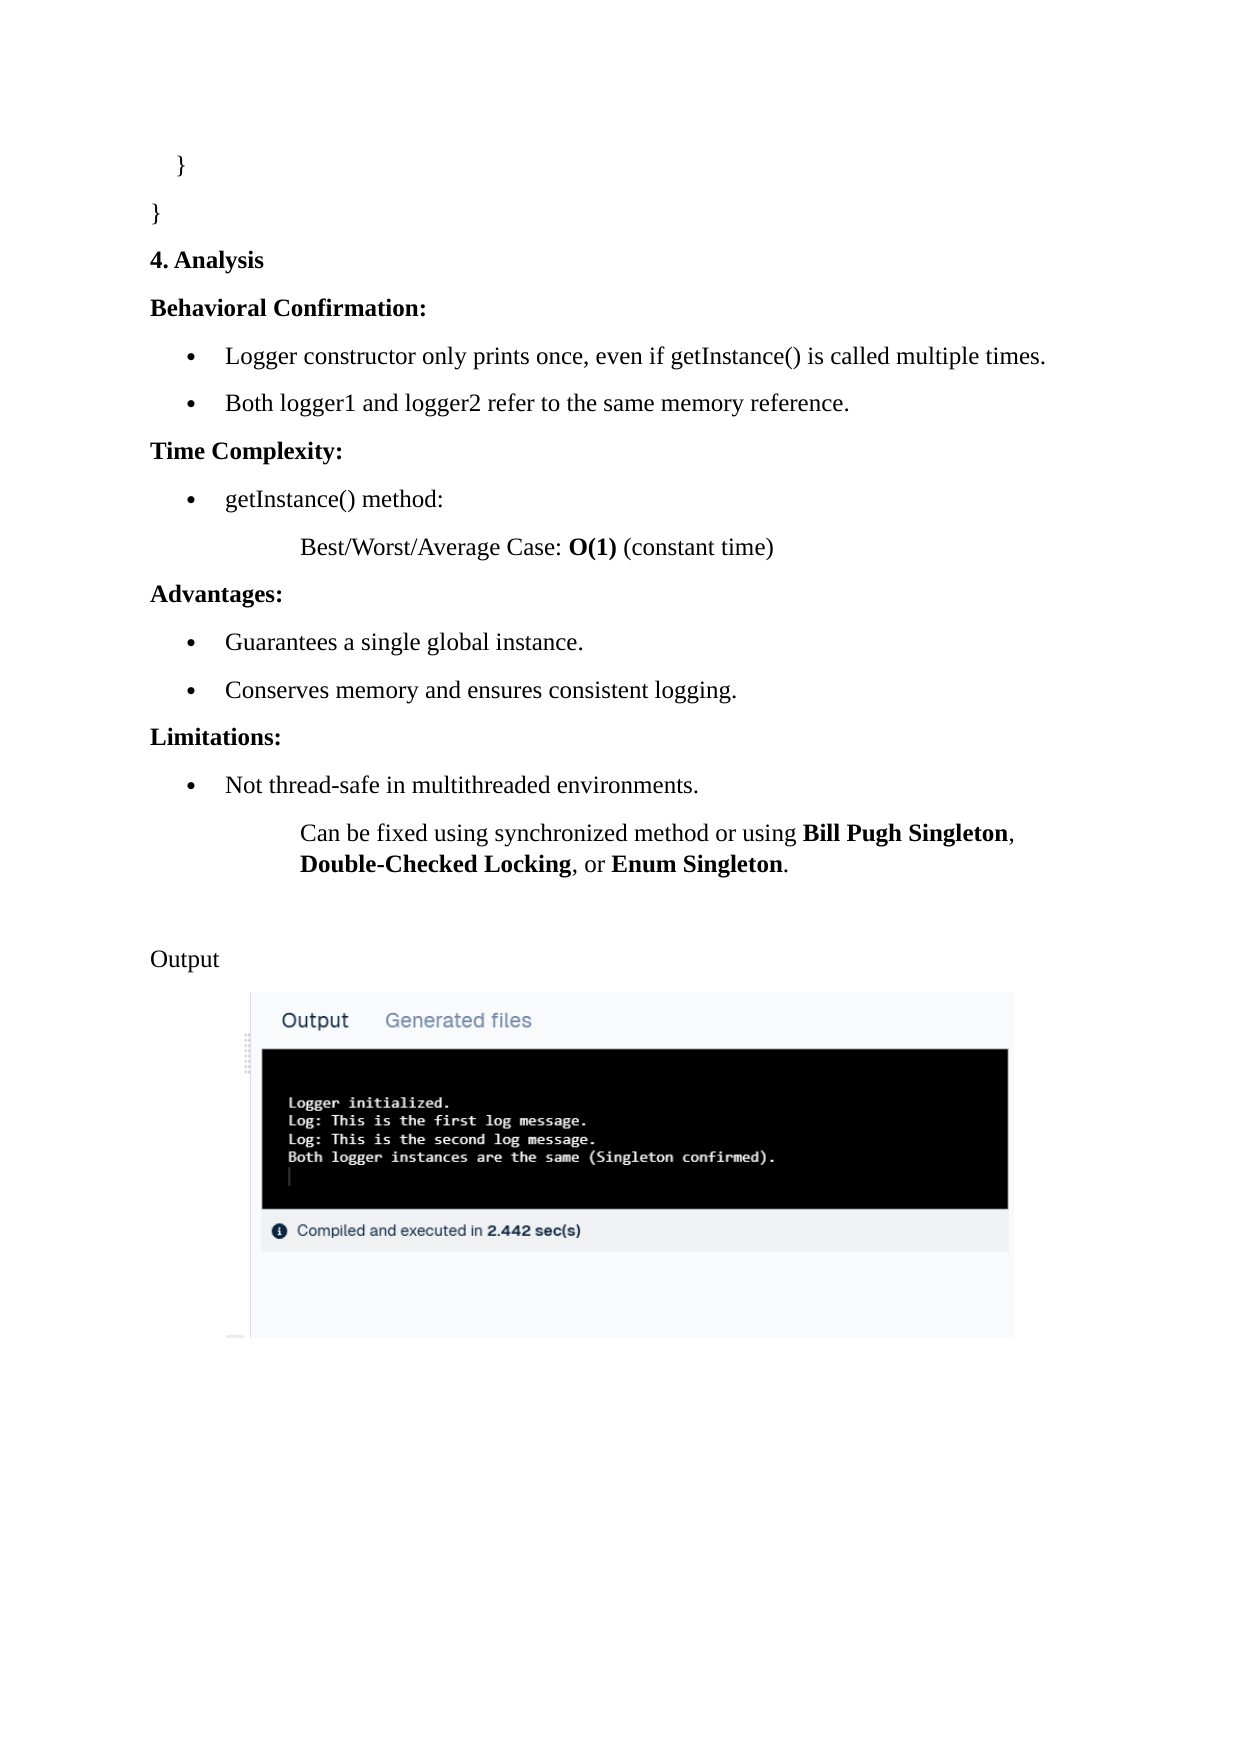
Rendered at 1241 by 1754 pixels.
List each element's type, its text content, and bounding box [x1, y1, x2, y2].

text } [150, 150, 1090, 179]
text } [150, 198, 1090, 226]
text Output [150, 944, 1090, 973]
text Time Complexity: [150, 436, 1090, 465]
list Logger constructor only prints once, even if getInstance() is called multiple times. [187, 341, 1090, 369]
text Behavioral Confirmation: [150, 293, 1090, 322]
text 4. Analysis [150, 245, 1090, 274]
text Best/Worst/Average Case: O(1) (constant time) [300, 532, 1090, 560]
list Conserves memory and ensures consistent logging. [187, 675, 1090, 703]
list Both logger1 and logger2 refer to the same memory reference. [187, 388, 1090, 417]
text Limitations: [150, 722, 1090, 751]
list getInstance() method: [187, 484, 1090, 513]
text Can be fixed using synchronized method or using Bill Pugh Singleton, Double-Checked Locking, or Enum Singleton. [300, 818, 1090, 878]
list Guarantees a single global instance. [187, 627, 1090, 656]
text Advantages: [150, 579, 1090, 608]
list Not thread-safe in multithreaded environments. [187, 770, 1090, 799]
picture [225, 992, 1015, 1338]
